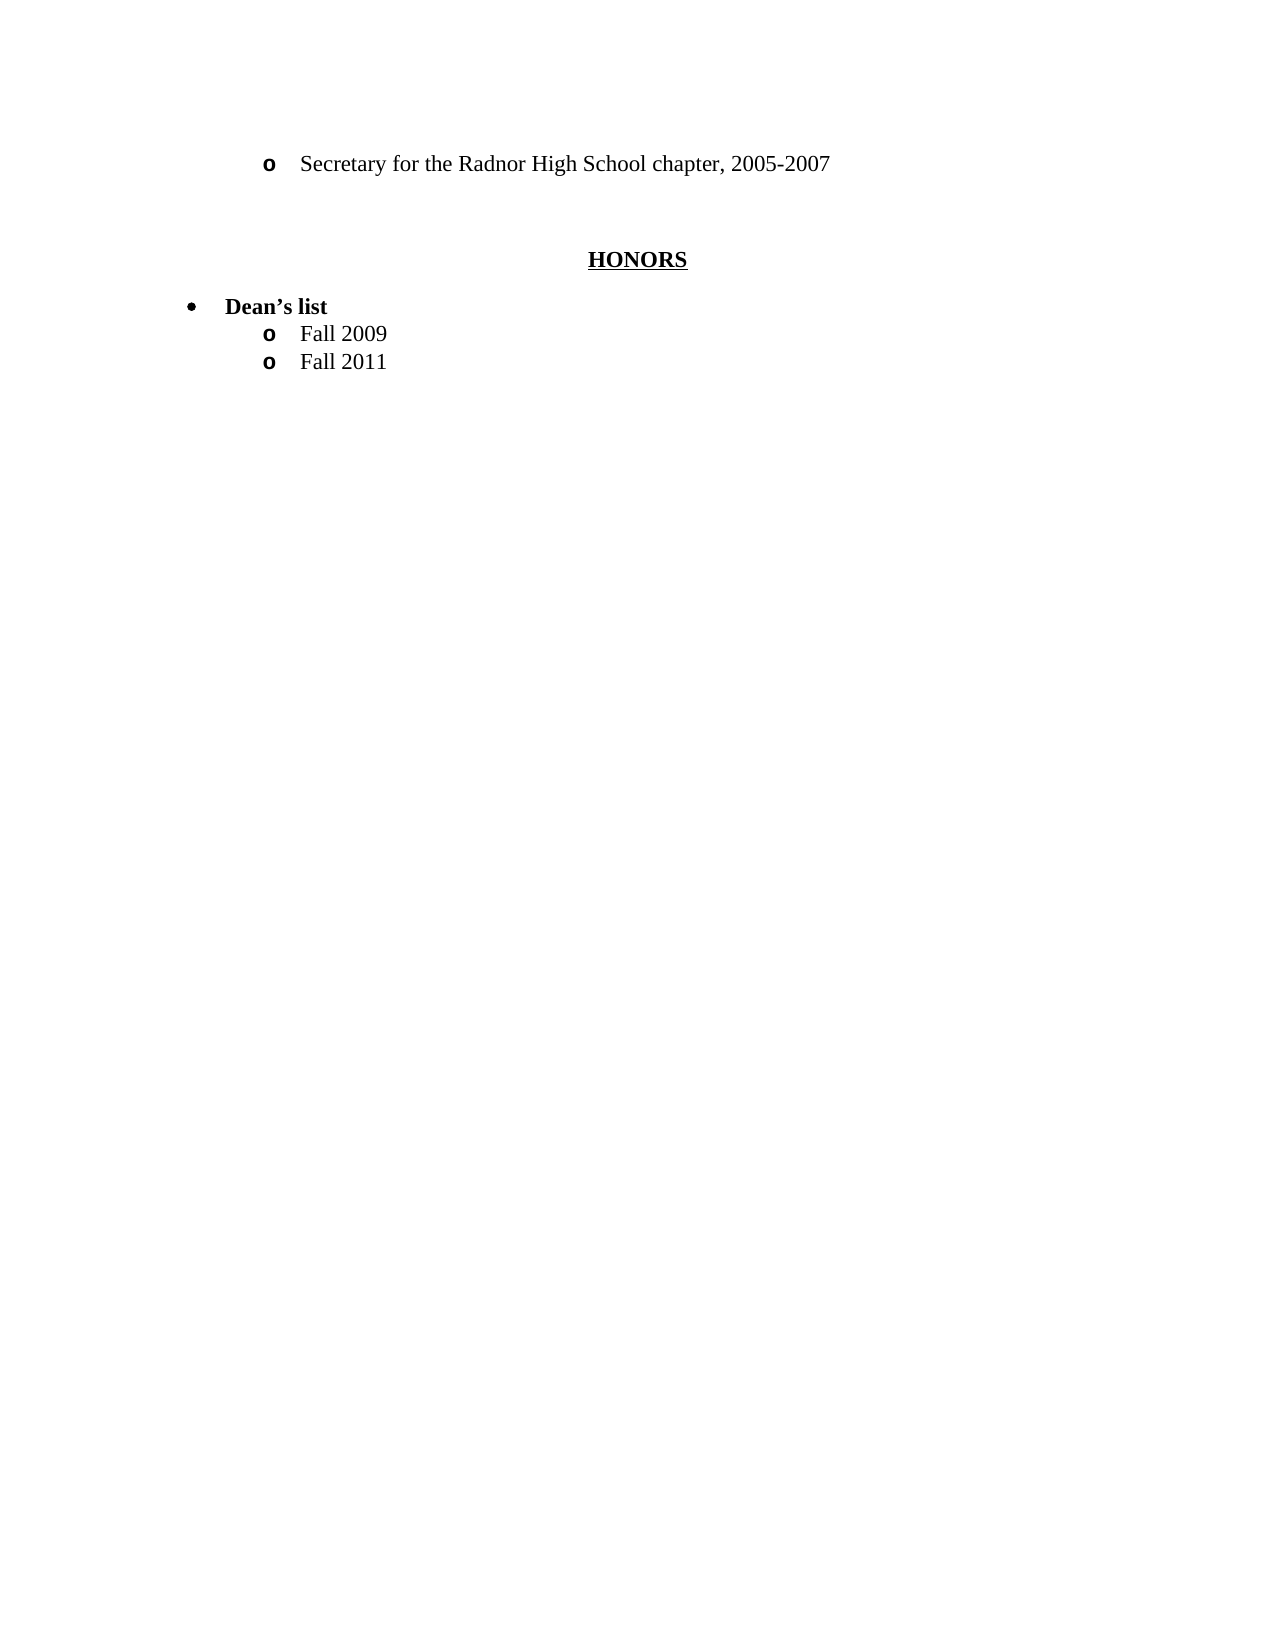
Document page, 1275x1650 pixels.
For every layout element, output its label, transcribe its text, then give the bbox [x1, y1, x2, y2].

list Fall 2011 [262, 348, 1125, 376]
list Secretary for the Radnor High School chapter, 2005-2007 [262, 150, 1125, 178]
list Dean’s list [187, 293, 1125, 320]
list Fall 2009 [262, 320, 1125, 348]
text HONORS [150, 246, 1125, 273]
